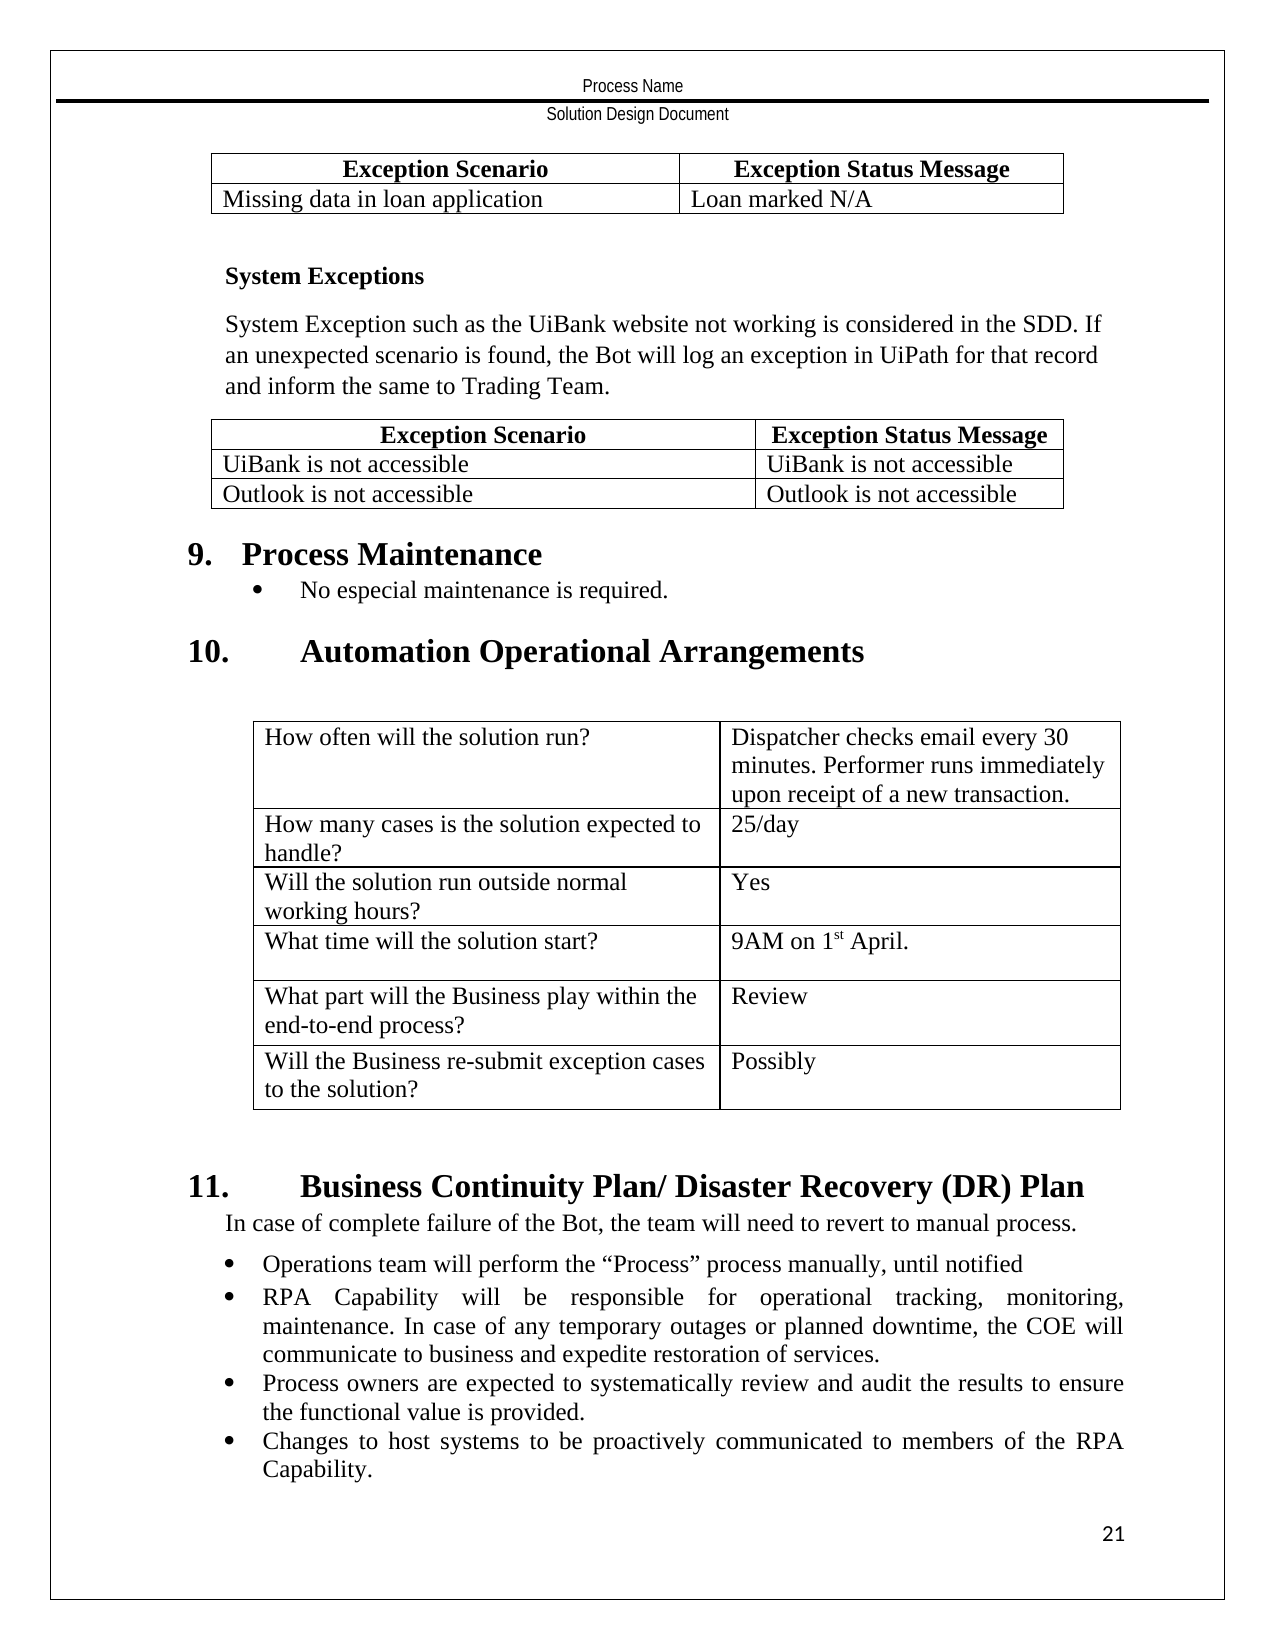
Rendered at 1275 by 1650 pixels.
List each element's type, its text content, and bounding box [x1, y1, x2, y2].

table_cell Review [721, 981, 1120, 1045]
table_cell Yes [721, 868, 1120, 925]
table_header Exception Scenario [212, 154, 679, 183]
list RPA Capability will be responsible for operational tracking, monitoring, maintenance. In case of any temporary outages or planned downtime, the COE will communicate to business and expedite restoration of services. [225, 1282, 1125, 1368]
text System Exceptions [150, 261, 1125, 290]
list No especial maintenance is required. [253, 576, 1125, 604]
table_cell UiBank is not accessible [212, 450, 755, 478]
table_cell 9AM on 1st April. [721, 926, 1120, 980]
table_header Exception Status Message [680, 154, 1063, 183]
table_header Exception Scenario [212, 420, 755, 448]
table_cell Outlook is not accessible [756, 479, 1063, 508]
subtitle Automation Operational Arrangements [187, 632, 1125, 670]
subtitle Business Continuity Plan/ Disaster Recovery (DR) Plan [187, 1166, 1125, 1205]
text System Exception such as the UiBank website not working is considered in the SDD. If an unexpected scenario is found, the Bot will log an exception in UiPath for that record and inform the same to Trading Team. [225, 309, 1125, 400]
table_cell 25/day [721, 809, 1120, 866]
table_cell What part will the Business play within the end-to-end process? [254, 981, 719, 1045]
list Process owners are expected to systematically review and audit the results to ensure the functional value is provided. [225, 1368, 1125, 1426]
table_header How often will the solution run? [254, 722, 719, 808]
table_header Exception Status Message [756, 420, 1063, 448]
table_cell Possibly [721, 1046, 1120, 1109]
table_cell Will the Business re-submit exception cases to the solution? [254, 1046, 719, 1109]
table_cell How many cases is the solution expected to handle? [254, 809, 719, 866]
table_cell What time will the solution start? [254, 926, 719, 980]
list Operations team will perform the “Process” process manually, until notified [225, 1249, 1125, 1278]
text In case of complete failure of the Bot, the team will need to revert to manual process. [150, 1208, 1125, 1237]
list Changes to host systems to be proactively communicated to members of the RPA Capability. [225, 1426, 1125, 1483]
table_cell Loan marked N/A [680, 184, 1063, 212]
table_cell Will the solution run outside normal working hours? [254, 868, 719, 925]
subtitle Process Maintenance [187, 534, 1125, 572]
table_cell Outlook is not accessible [212, 479, 755, 508]
table_cell Missing data in loan application [212, 184, 679, 212]
table_cell UiBank is not accessible [756, 450, 1063, 478]
table_header Dispatcher checks email every 30 minutes. Performer runs immediately upon receipt of a new transaction. [721, 722, 1120, 808]
